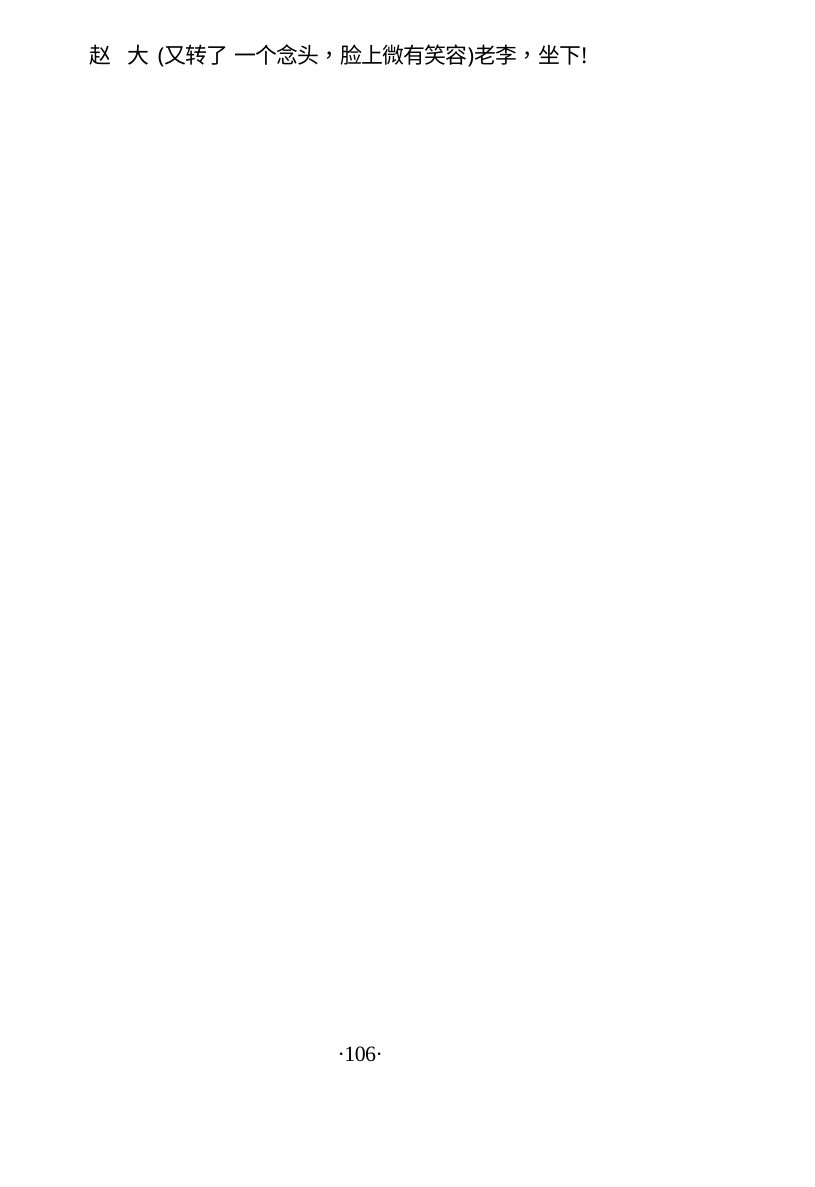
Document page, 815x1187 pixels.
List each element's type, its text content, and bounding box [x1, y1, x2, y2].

text 赵 大 (又转了 一个念头，脸上微有笑容)老李，坐下! [89, 42, 692, 69]
